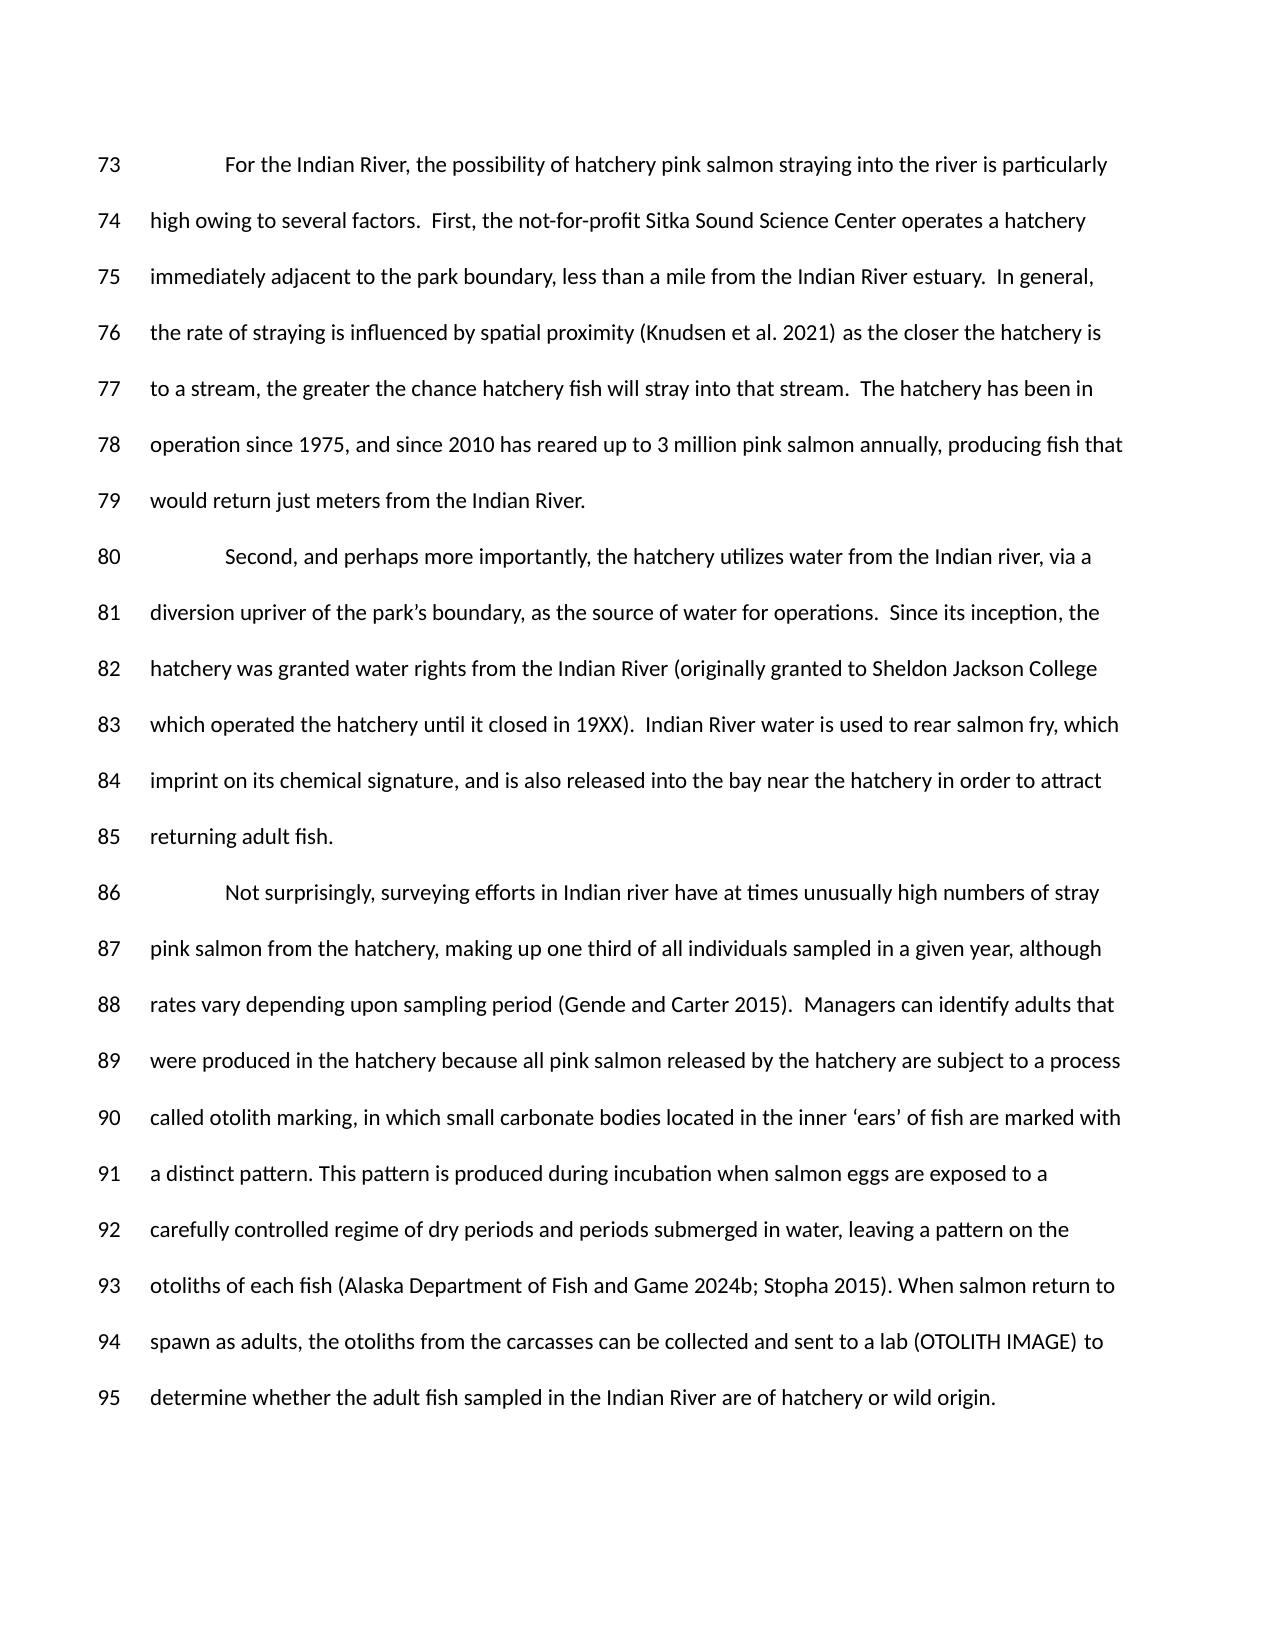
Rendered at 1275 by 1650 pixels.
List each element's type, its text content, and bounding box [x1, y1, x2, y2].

text Second, and perhaps more importantly, the hatchery utilizes water from the Indian river, via a diversion upriver of the park’s boundary, as the source of water for operations. Since its inception, the hatchery was granted water rights from the Indian River (originally granted to Sheldon Jackson College which operated the hatchery until it closed in 19XX). Indian River water is used to rear salmon fry, which imprint on its chemical signature, and is also released into the bay near the hatchery in order to attract returning adult fish. [150, 542, 1125, 851]
text Not surprisingly, surveying efforts in Indian river have at times unusually high numbers of stray pink salmon from the hatchery, making up one third of all individuals sampled in a given year, although rates vary depending upon sampling period (Gende and Carter 2015). Managers can identify adults that were produced in the hatchery because all pink salmon released by the hatchery are subject to a process called otolith marking, in which small carbonate bodies located in the inner ‘ears’ of fish are marked with a distinct pattern. This pattern is produced during incubation when salmon eggs are exposed to a carefully controlled regime of dry periods and periods submerged in water, leaving a pattern on the otoliths of each fish (Alaska Department of Fish and Game 2024b; Stopha 2015). When salmon return to spawn as adults, the otoliths from the carcasses can be collected and sent to a lab (OTOLITH IMAGE) to determine whether the adult fish sampled in the Indian River are of hatchery or wild origin. [150, 878, 1125, 1411]
text For the Indian River, the possibility of hatchery pink salmon straying into the river is particularly high owing to several factors. First, the not-for-profit Sitka Sound Science Center operates a hatchery immediately adjacent to the park boundary, less than a mile from the Indian River estuary. In general, the rate of straying is influenced by spatial proximity (Knudsen et al. 2021) as the closer the hatchery is to a stream, the greater the chance hatchery fish will stray into that stream. The hatchery has been in operation since 1975, and since 2010 has reared up to 3 million pink salmon annually, producing fish that would return just meters from the Indian River. [150, 150, 1125, 514]
